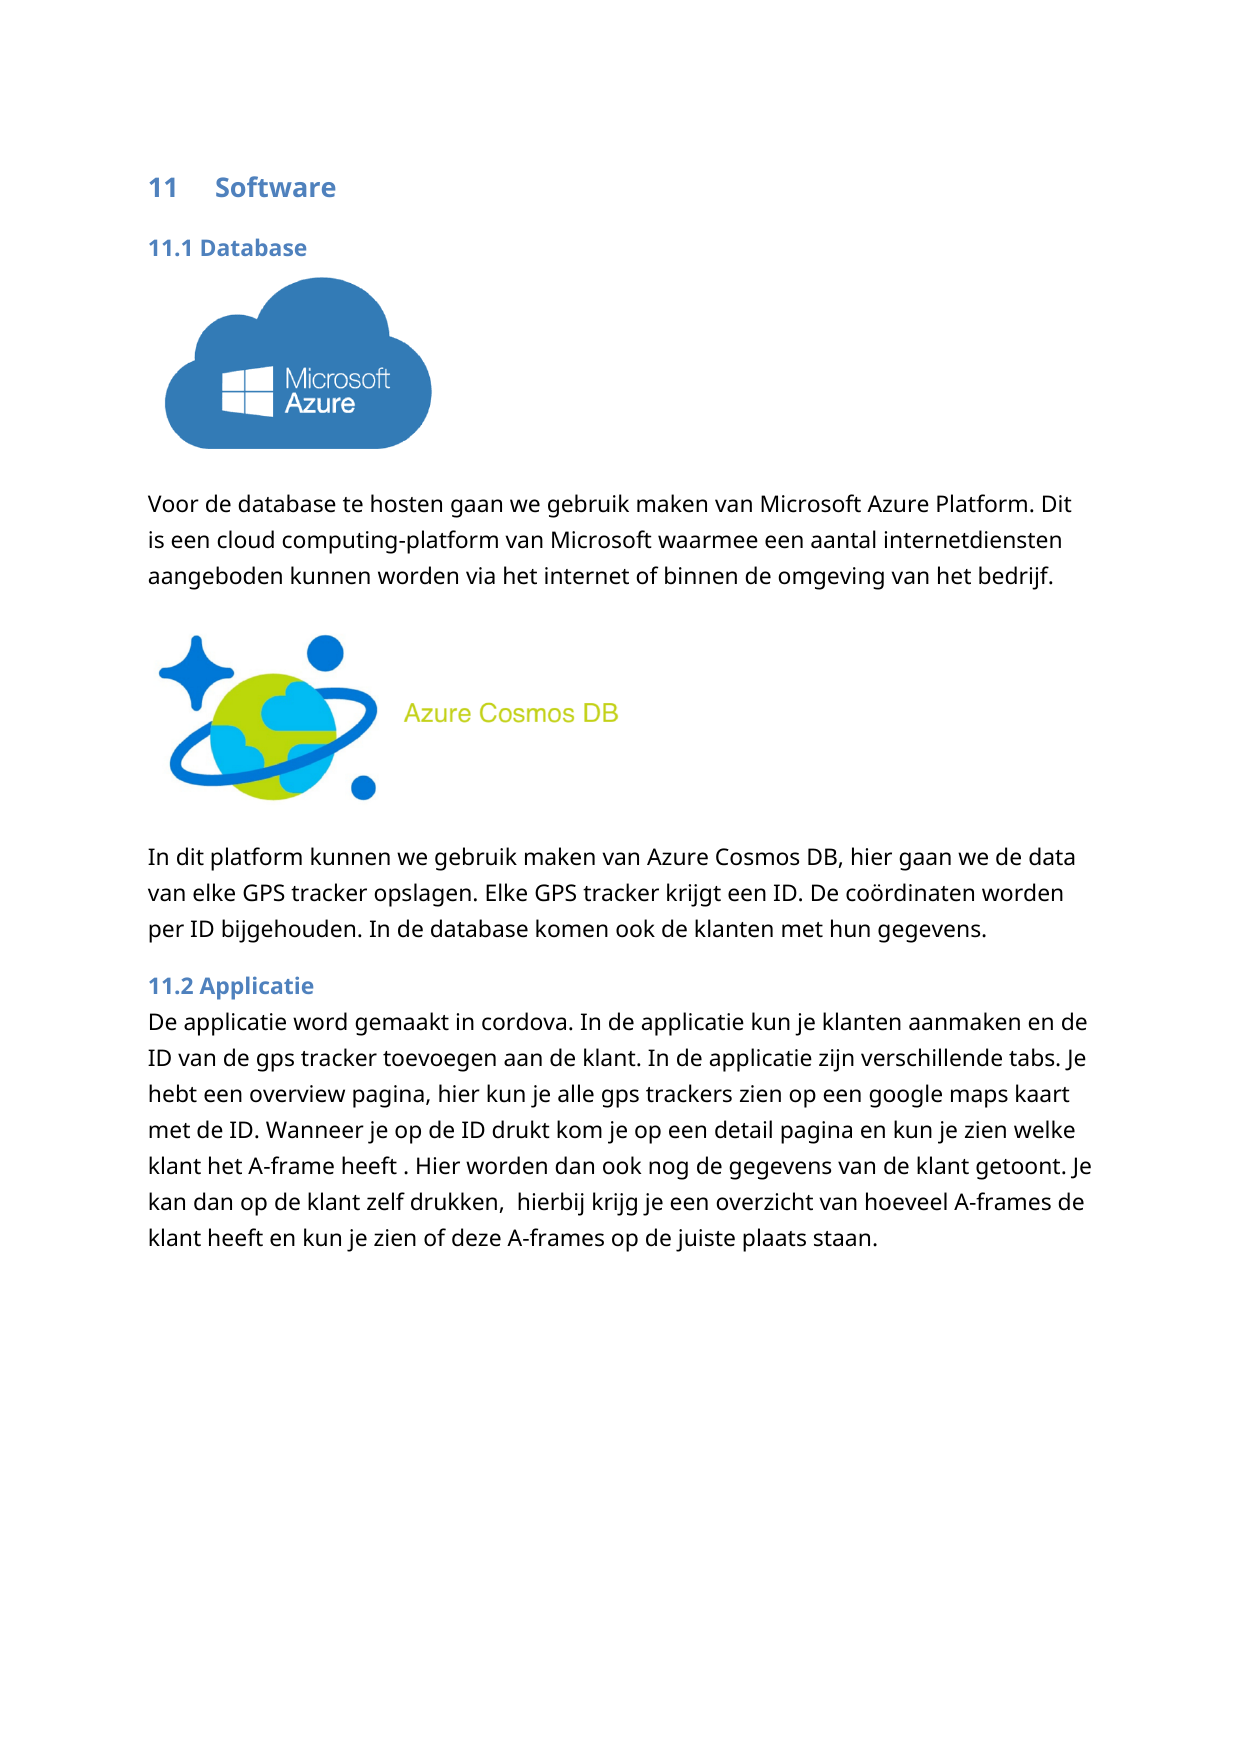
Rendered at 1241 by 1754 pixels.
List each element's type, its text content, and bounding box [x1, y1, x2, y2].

text De applicatie word gemaakt in cordova. In de applicatie kun je klanten aanmaken en de ID van de gps tracker toevoegen aan de klant. In de applicatie zijn verschillende tabs. Je hebt een overview pagina, hier kun je alle gps trackers zien op een google maps kaart met de ID. Wanneer je op de ID drukt kom je op een detail pagina en kun je zien welke klant het A-frame heeft . Hier worden dan ook nog de gegevens van de klant getoont. Je kan dan op de klant zelf drukken, hierbij krijg je een overzicht van hoeveel A-frames de klant heeft en kun je zien of deze A-frames op de juiste plaats staan. [148, 1006, 1093, 1253]
picture [147, 616, 650, 817]
picture [147, 267, 461, 464]
subtitle Software [148, 168, 1093, 205]
text In dit platform kunnen we gebruik maken van Azure Cosmos DB, hier gaan we de data van elke GPS tracker opslagen. Elke GPS tracker krijgt een ID. De coördinaten worden per ID bijgehouden. In de database komen ook de klanten met hun gegevens. [148, 841, 1093, 944]
subtitle 11.2 Applicatie [148, 970, 1093, 1001]
text Voor de database te hosten gaan we gebruik maken van Microsoft Azure Platform. Dit is een cloud computing-platform van Microsoft waarmee een aantal internetdiensten aangeboden kunnen worden via het internet of binnen de omgeving van het bedrijf. [148, 488, 1093, 591]
subtitle 11.1 Database [148, 232, 1093, 263]
